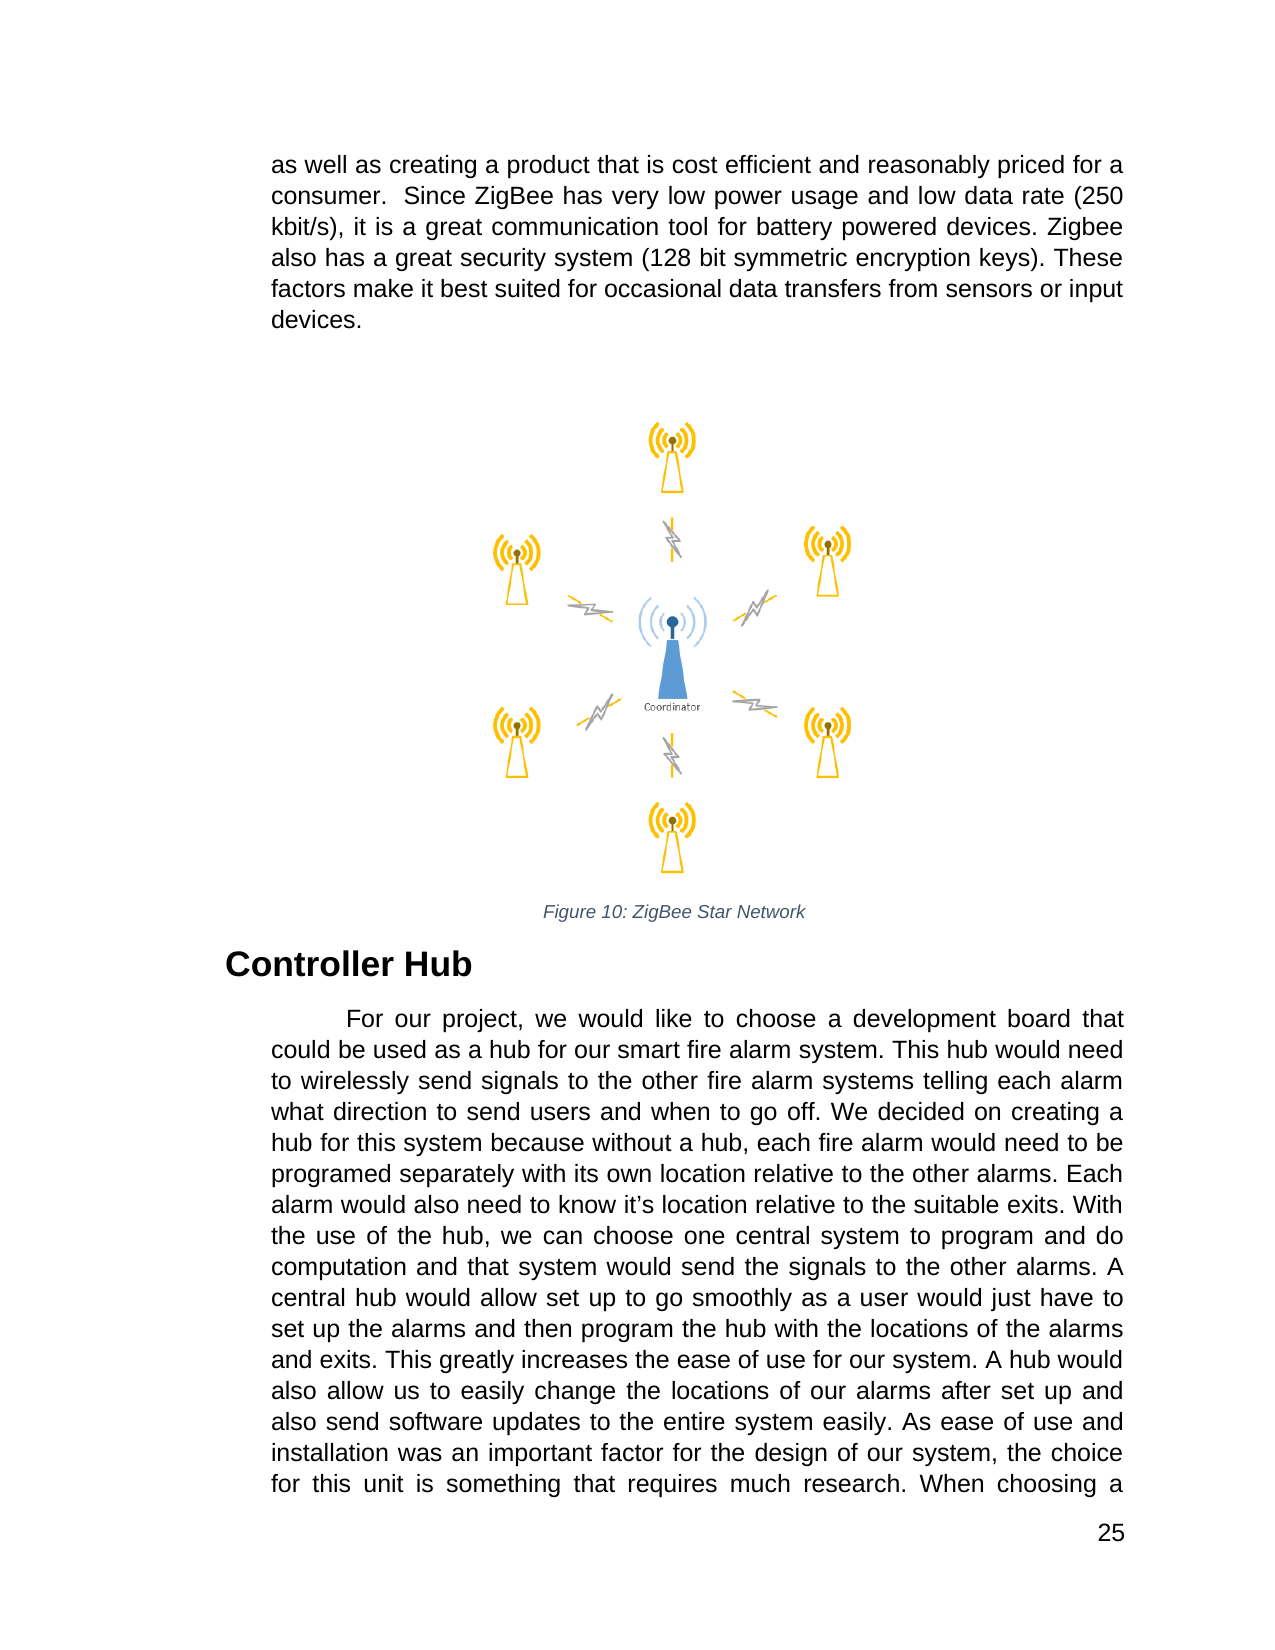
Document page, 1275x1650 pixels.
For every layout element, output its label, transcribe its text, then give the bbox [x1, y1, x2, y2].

picture [475, 400, 875, 882]
subtitle Controller Hub [225, 943, 1125, 984]
